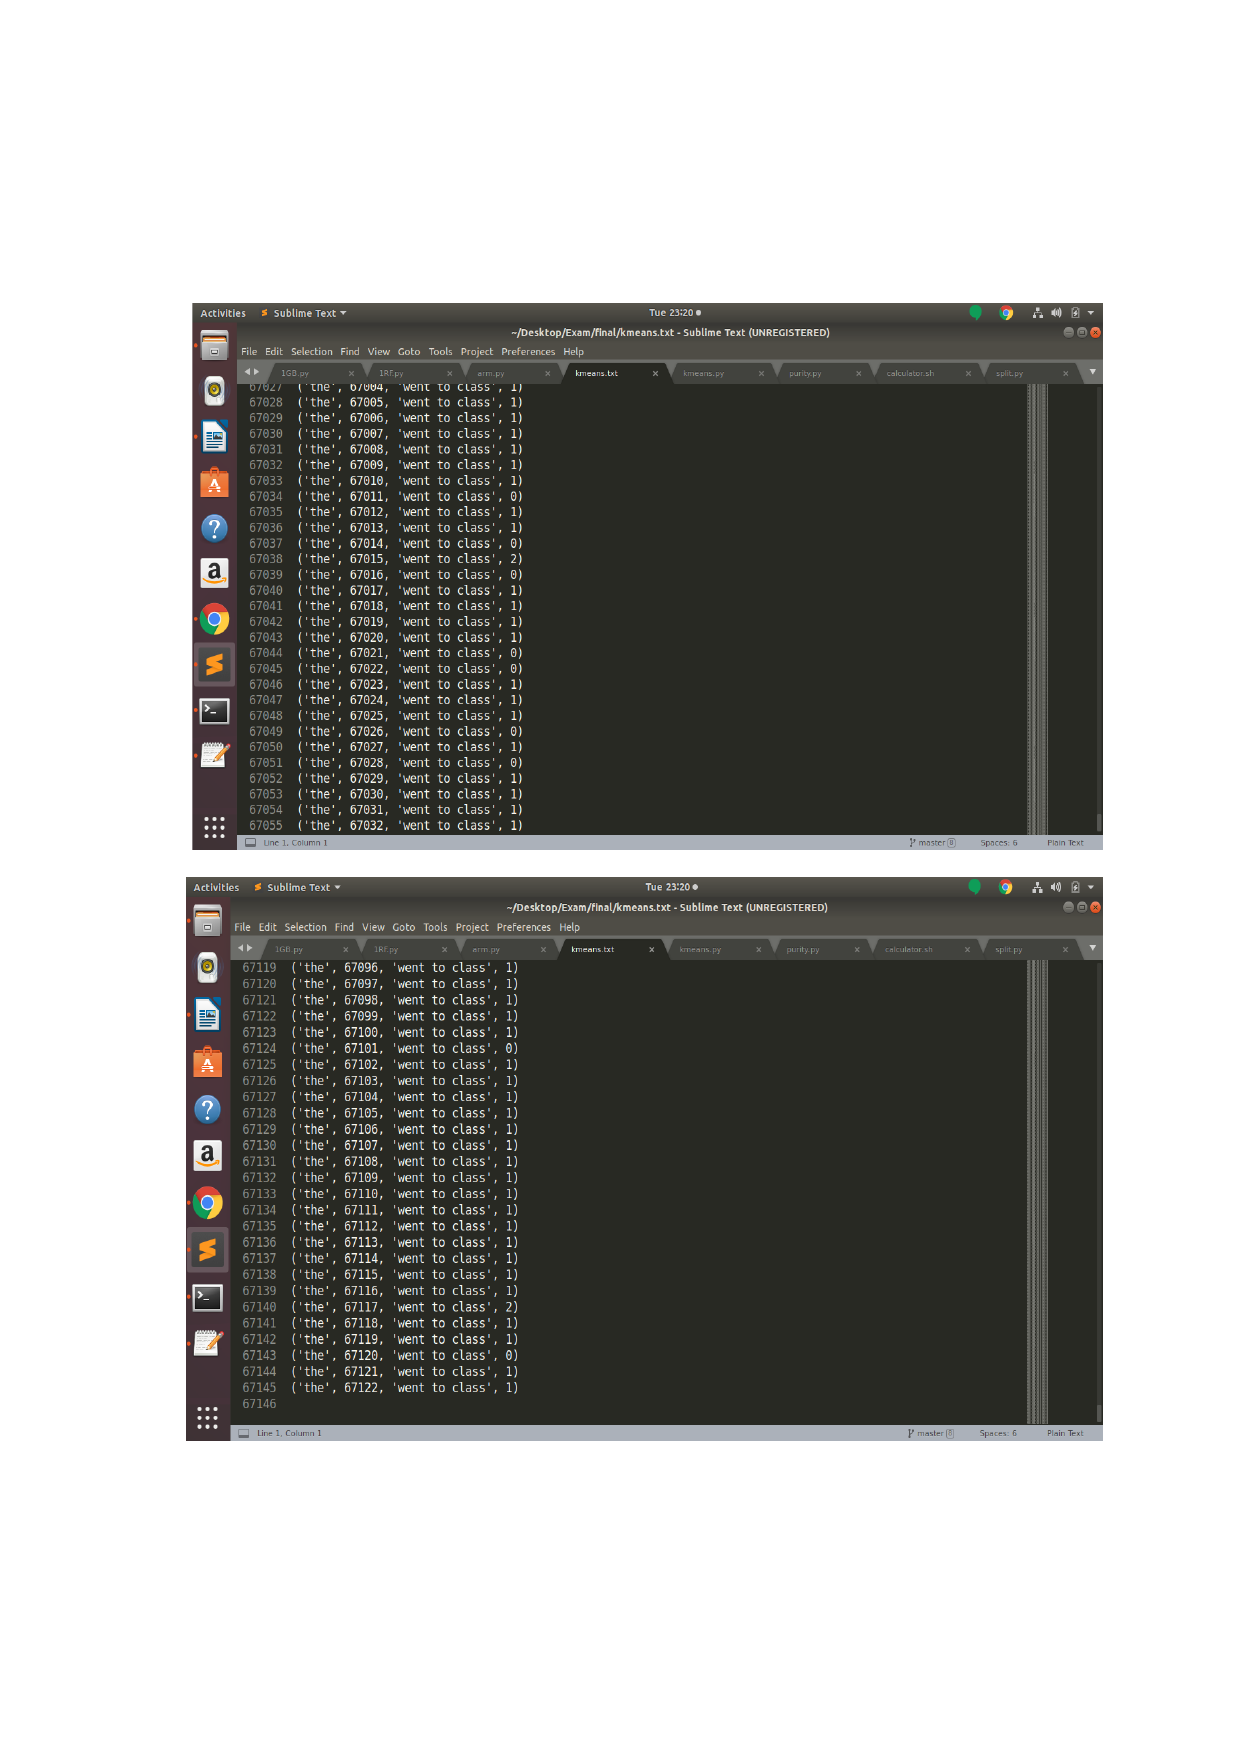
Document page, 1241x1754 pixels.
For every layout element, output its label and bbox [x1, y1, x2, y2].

picture [192, 303, 1103, 850]
picture [186, 877, 1103, 1441]
